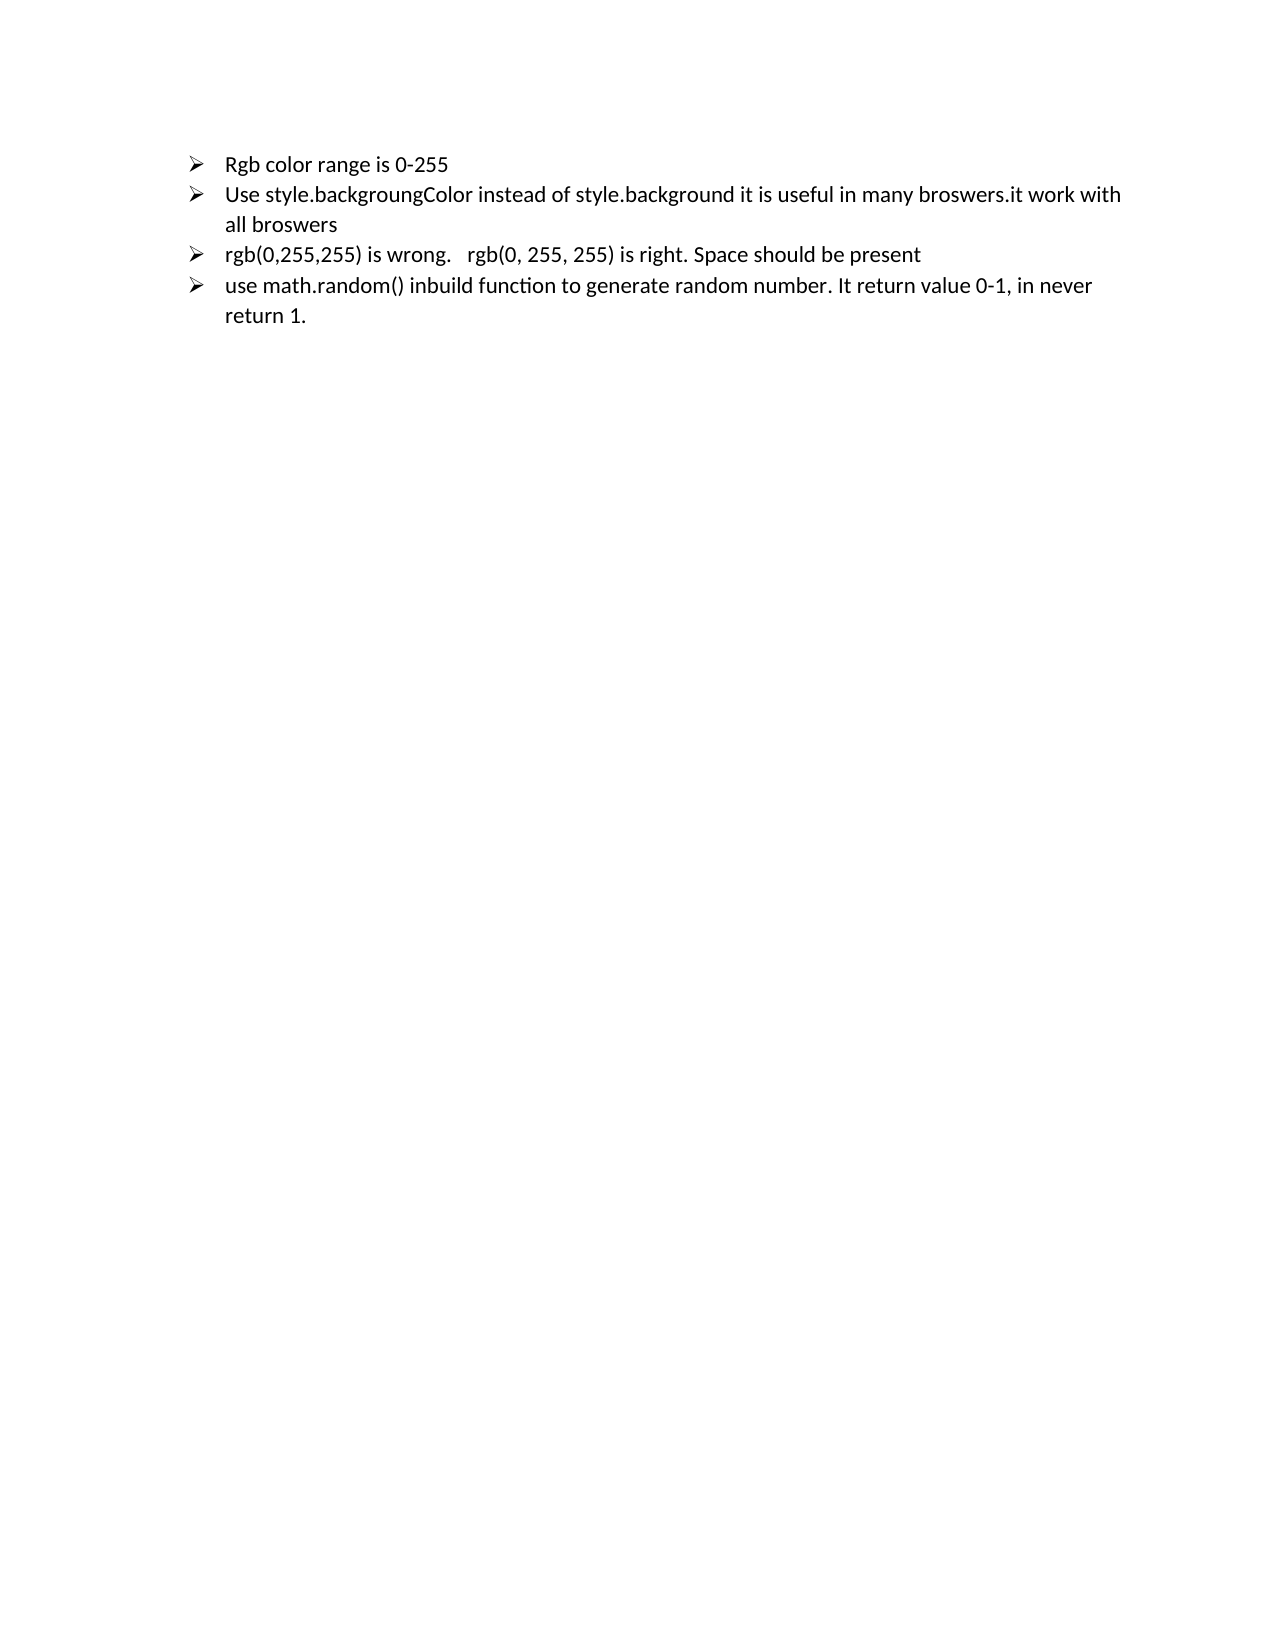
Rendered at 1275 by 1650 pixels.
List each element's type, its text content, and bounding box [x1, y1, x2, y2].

list Rgb color range is 0-255 [187, 150, 1125, 178]
list Use style.backgroungColor instead of style.background it is useful in many broswers.it work with all broswers [187, 180, 1125, 238]
list rgb(0,255,255) is wrong. rgb(0, 255, 255) is right. Space should be present [187, 241, 1125, 269]
list use math.random() inbuild function to generate random number. It return value 0-1, in never return 1. [187, 271, 1125, 329]
